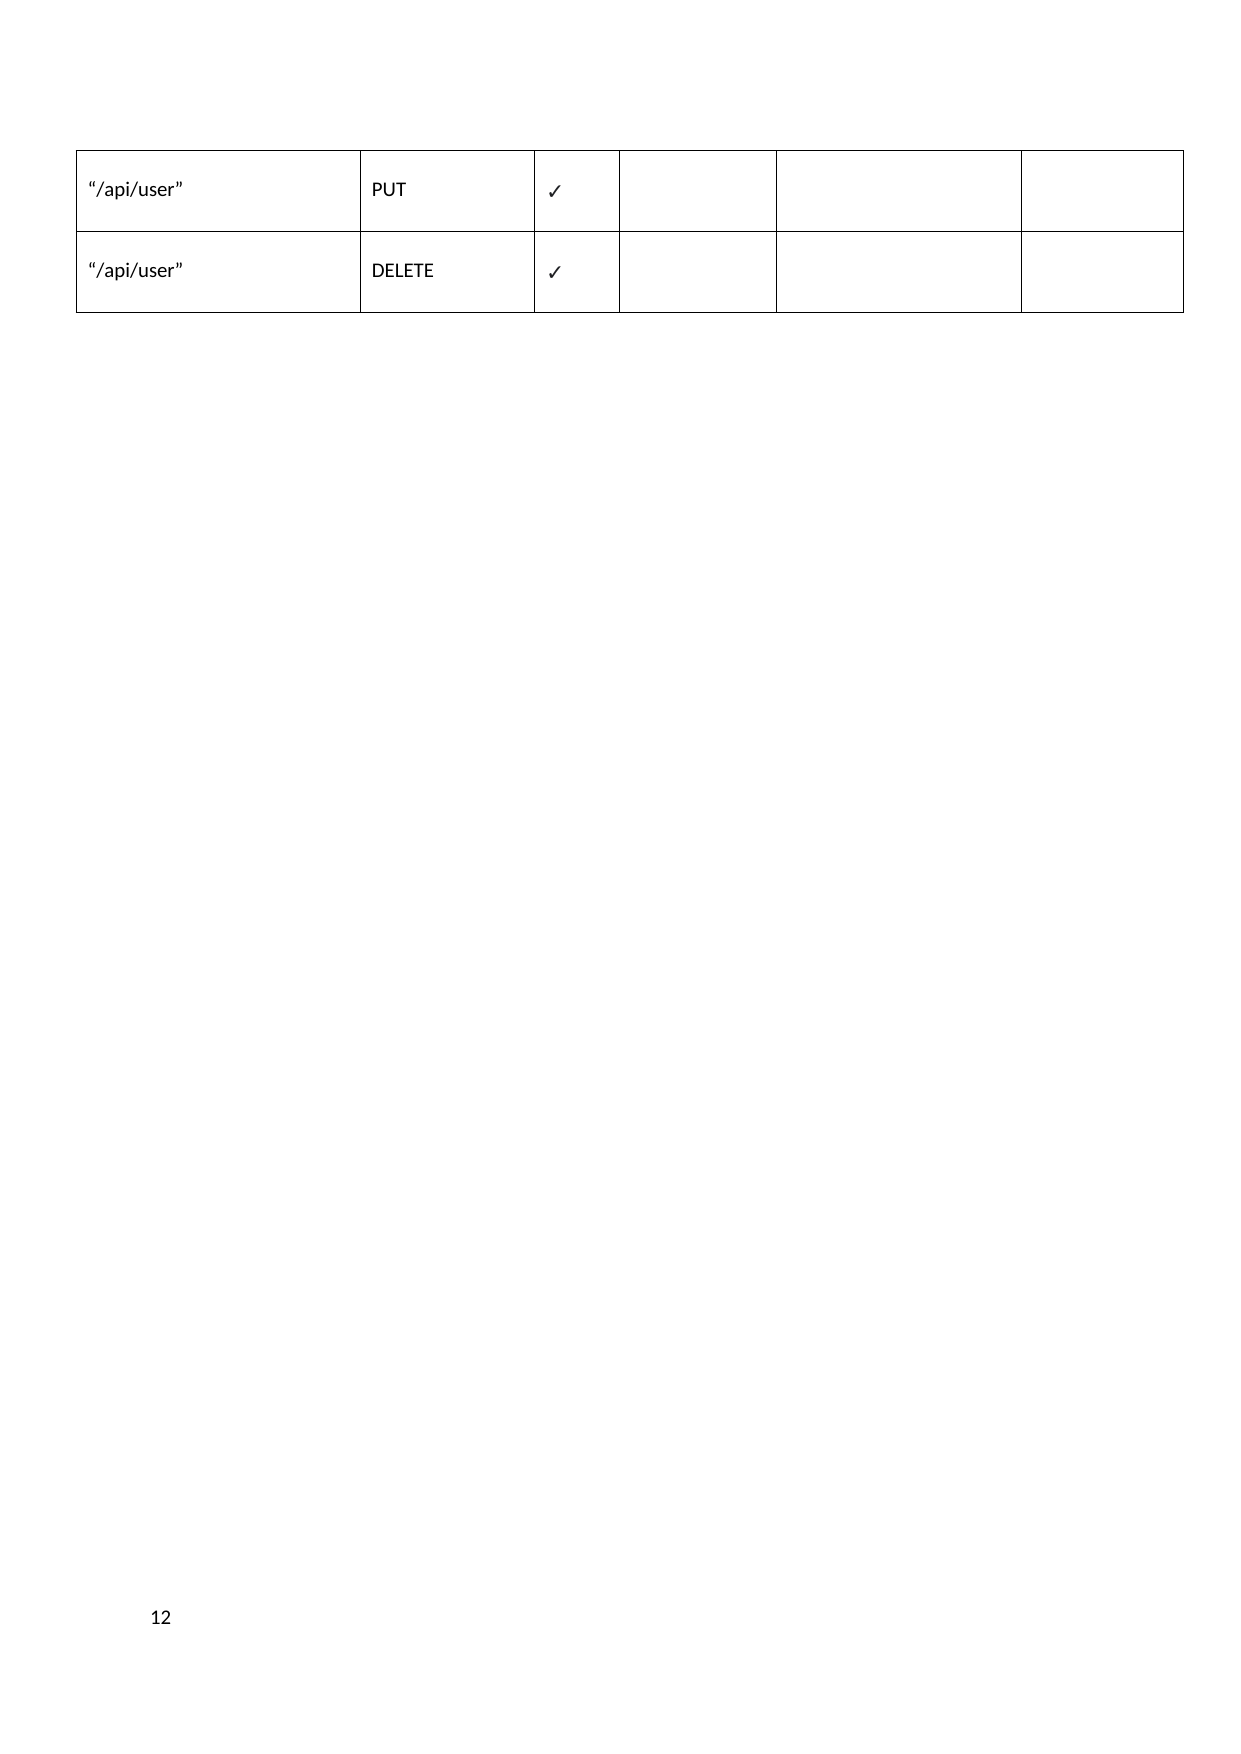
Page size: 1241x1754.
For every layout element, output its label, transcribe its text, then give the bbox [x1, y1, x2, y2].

table_cell [777, 232, 1021, 312]
table_cell [1022, 232, 1183, 312]
table_cell [620, 232, 776, 312]
table_cell DELETE [361, 232, 534, 312]
table_cell ✓ [535, 232, 619, 312]
table_cell PUT [361, 151, 534, 231]
table_cell [620, 151, 776, 231]
table_cell ✓ [535, 151, 619, 231]
table_cell [1022, 151, 1183, 231]
table_cell “/api/user” [77, 232, 360, 312]
table_cell “/api/user” [77, 151, 360, 231]
table_cell [777, 151, 1021, 231]
